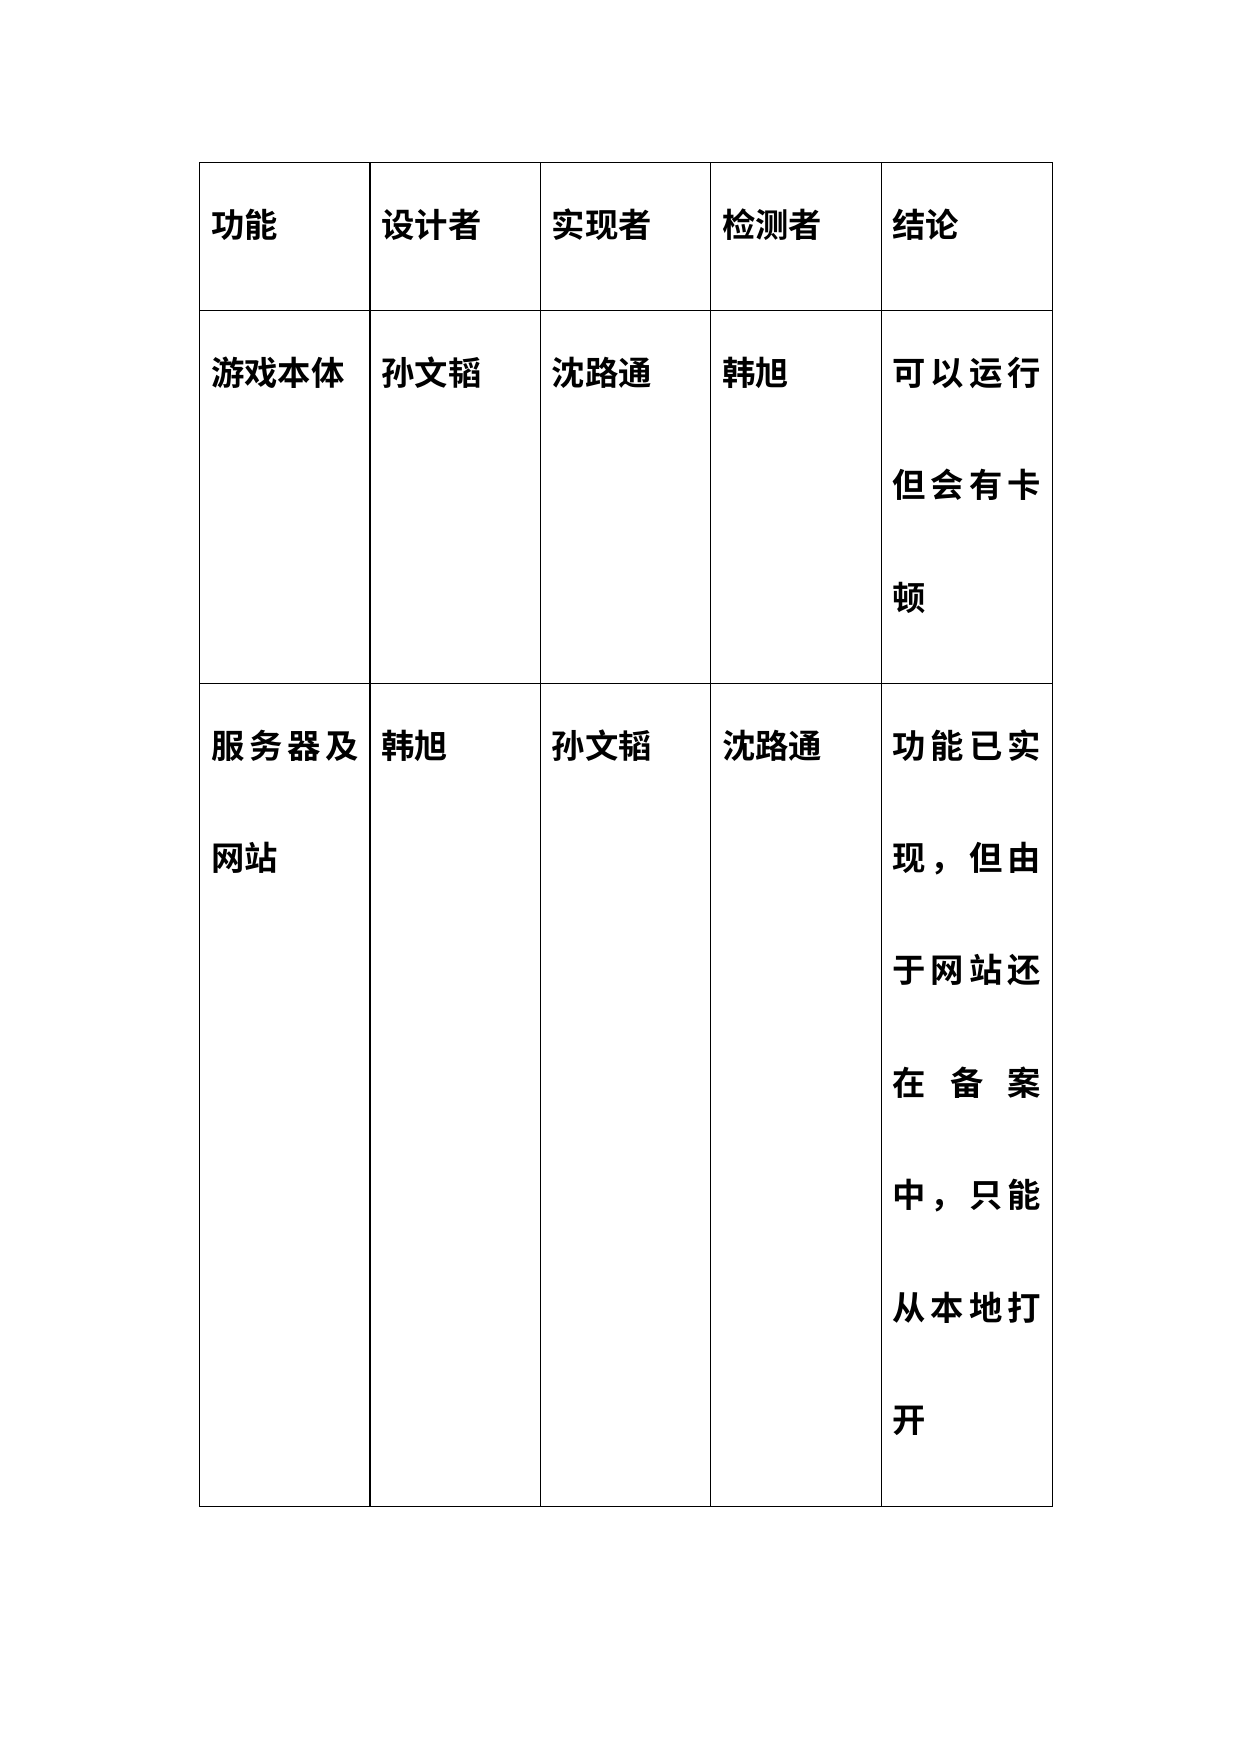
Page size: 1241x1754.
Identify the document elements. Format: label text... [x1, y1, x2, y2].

table_header 设计者 [371, 163, 540, 310]
table_cell 沈路通 [541, 311, 710, 683]
table_header 结论 [882, 163, 1052, 310]
table_header 检测者 [711, 163, 881, 310]
table_header 功能 [200, 163, 369, 310]
table_cell 游戏本体 [200, 311, 369, 683]
table_cell 韩旭 [371, 684, 540, 1506]
table_cell 可以运行但会有卡顿 [882, 311, 1052, 683]
table_cell 孙文韬 [541, 684, 710, 1506]
table_cell 服务器及网站 [200, 684, 369, 1506]
table_header 实现者 [541, 163, 710, 310]
table_cell 沈路通 [711, 684, 881, 1506]
table_cell 功能已实现，但由于网站还在备案中，只能从本地打开 [882, 684, 1052, 1506]
table_cell 韩旭 [711, 311, 881, 683]
table_cell 孙文韬 [371, 311, 540, 683]
